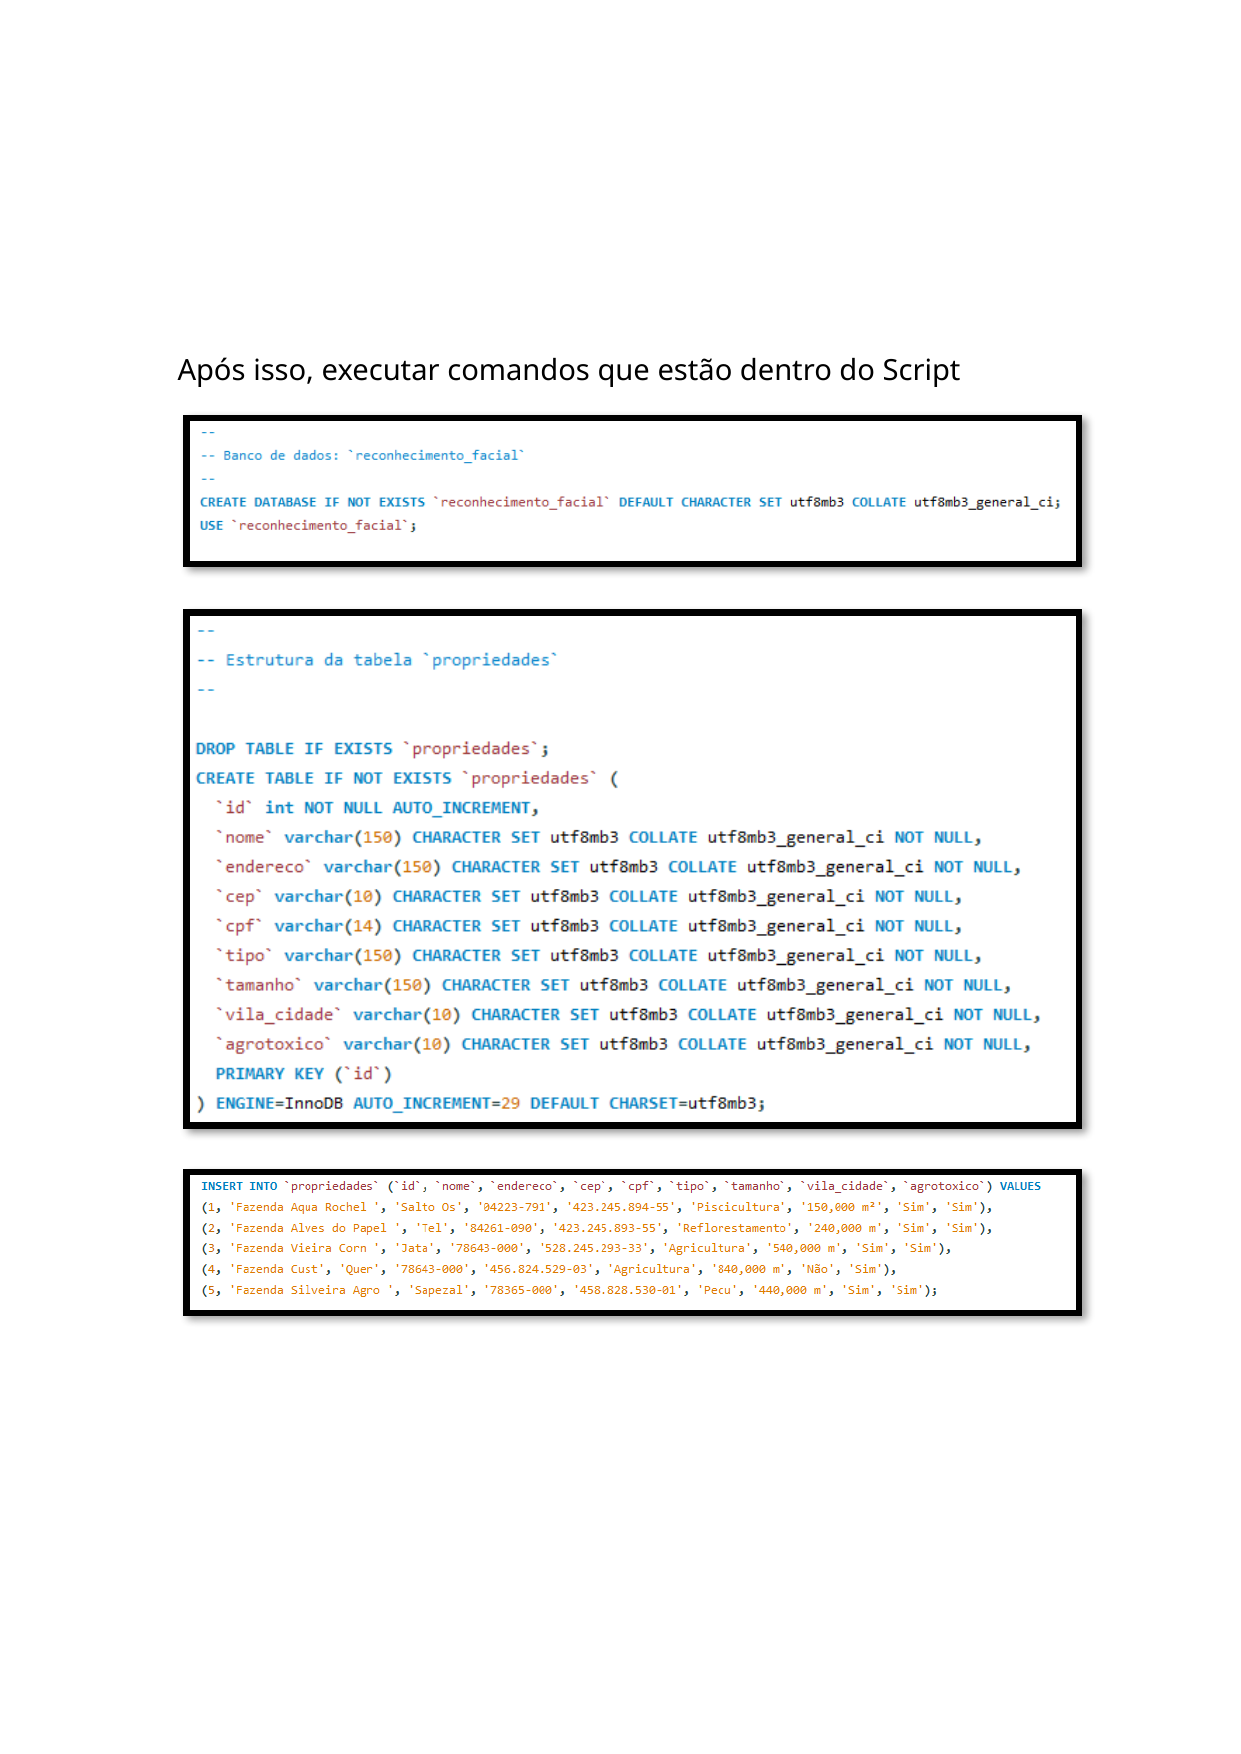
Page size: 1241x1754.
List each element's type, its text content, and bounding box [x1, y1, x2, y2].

picture [190, 421, 1076, 561]
picture [190, 616, 1076, 1122]
text Após isso, executar comandos que estão dentro do Script [177, 349, 1063, 389]
picture [190, 1175, 1076, 1310]
